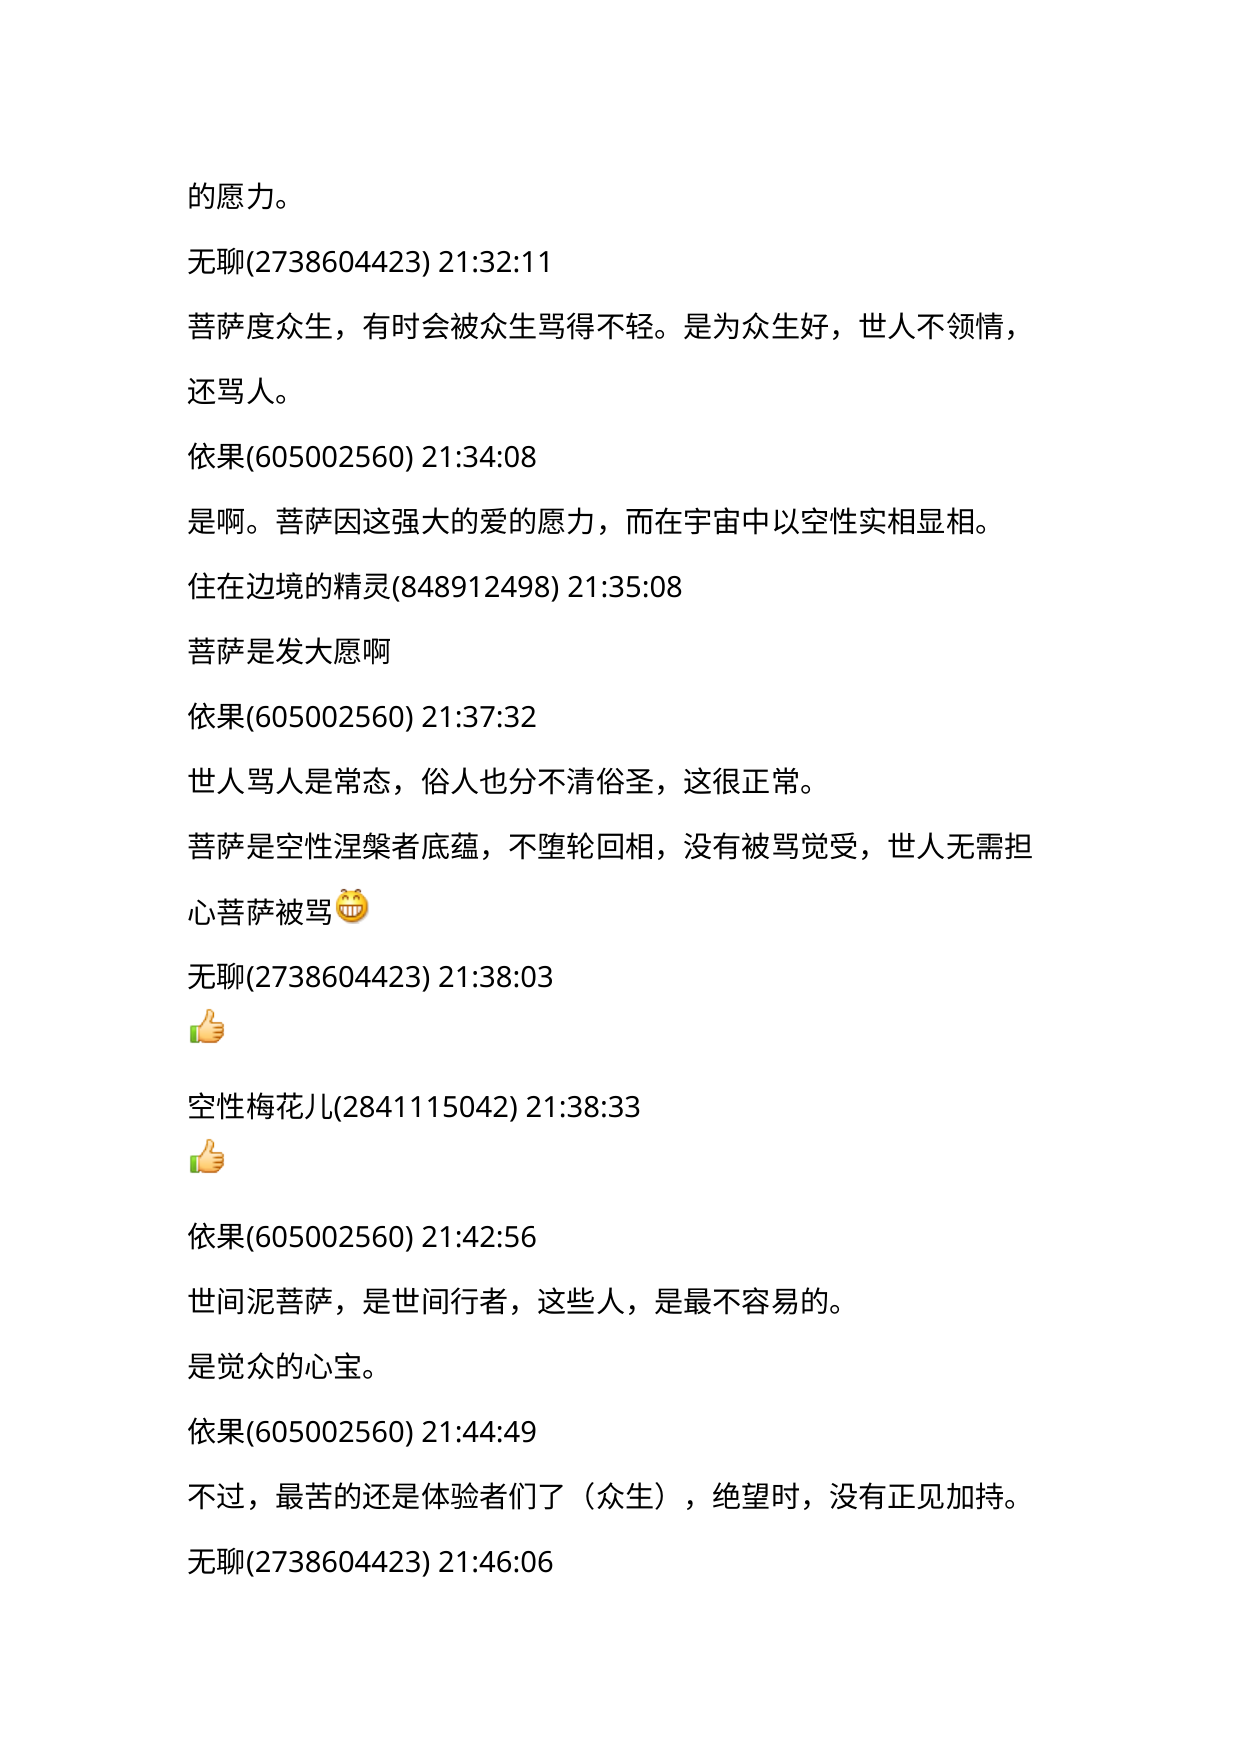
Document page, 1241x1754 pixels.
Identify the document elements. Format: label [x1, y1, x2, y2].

text [187, 162, 1053, 1202]
picture [333, 886, 371, 924]
picture [187, 1007, 226, 1045]
text [187, 1202, 1053, 1592]
picture [187, 1137, 226, 1175]
